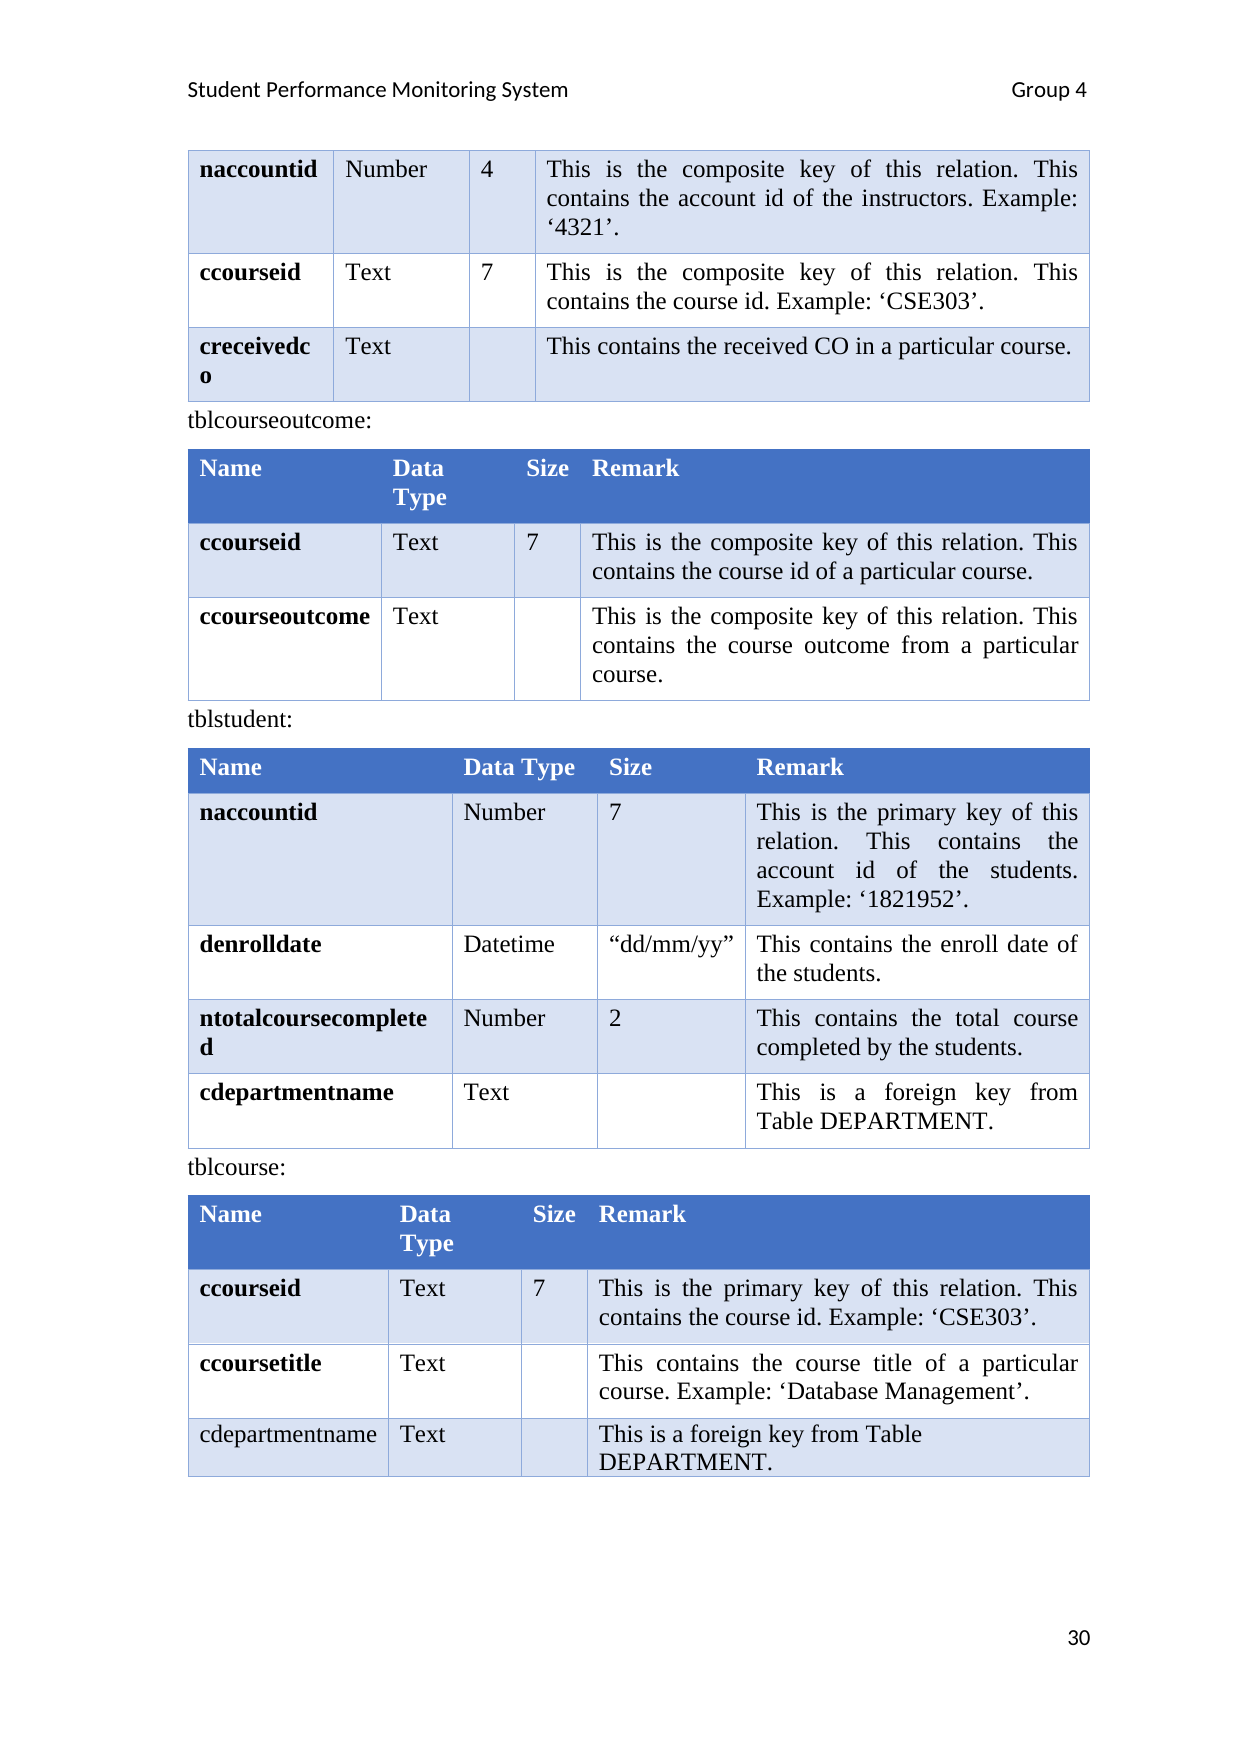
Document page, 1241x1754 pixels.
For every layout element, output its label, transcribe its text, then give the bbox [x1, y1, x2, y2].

table_cell cdepartmentname [189, 1419, 388, 1476]
table_header Name [189, 749, 452, 793]
table_cell 7 [522, 1270, 587, 1343]
table_cell [522, 1419, 587, 1476]
table_cell [470, 328, 535, 401]
table_cell [522, 1345, 587, 1418]
table_cell This is the composite key of this relation. This contains the course id of a particular course. [581, 524, 1089, 597]
table_header Size [522, 1196, 587, 1269]
table_cell This is a foreign key from Table DEPARTMENT. [746, 1074, 1089, 1147]
table_cell This is a foreign key from Table DEPARTMENT. [588, 1419, 1089, 1476]
table_cell Number [334, 151, 469, 253]
table_cell cdepartmentname [189, 1074, 452, 1147]
table_cell [598, 1074, 745, 1147]
table_cell Number [453, 794, 597, 925]
table_header Data Type [382, 450, 514, 523]
table_cell naccountid [189, 151, 333, 253]
table_cell Number [453, 1000, 597, 1073]
table_cell Text [389, 1270, 521, 1343]
table_cell Text [389, 1419, 521, 1476]
table_cell This is the composite key of this relation. This contains the account id of the instructors. Example: ‘4321’. [536, 151, 1089, 253]
table_cell creceivedco [189, 328, 333, 401]
table_cell This is the composite key of this relation. This contains the course outcome from a particular course. [581, 598, 1089, 700]
table_cell Text [334, 254, 469, 327]
table_cell ccourseid [189, 1270, 388, 1343]
table_cell Text [382, 524, 514, 597]
table_cell This contains the enroll date of the students. [746, 926, 1089, 999]
table_cell denrolldate [189, 926, 452, 999]
table_cell ntotalcoursecompleted [189, 1000, 452, 1073]
table_cell [515, 598, 580, 700]
table_header Data Type [389, 1196, 521, 1269]
text tblstudent: [187, 704, 1090, 733]
table_header Data Type [453, 749, 597, 793]
table_cell 4 [470, 151, 535, 253]
table_cell 7 [598, 794, 745, 925]
text tblcourseoutcome: [187, 405, 1090, 434]
table_cell Text [389, 1345, 521, 1418]
table_header Size [515, 450, 580, 523]
table_cell Datetime [453, 926, 597, 999]
text tblcourse: [187, 1152, 1090, 1180]
table_header Remark [746, 749, 1089, 793]
table_cell ccourseoutcome [189, 598, 381, 700]
table_cell This is the primary key of this relation. This contains the course id. Example: ‘CSE303’. [588, 1270, 1089, 1343]
table_cell Text [334, 328, 469, 401]
table_cell This contains the received CO in a particular course. [536, 328, 1089, 401]
table_cell naccountid [189, 794, 452, 925]
table_cell This is the primary key of this relation. This contains the account id of the students. Example: ‘1821952’. [746, 794, 1089, 925]
table_cell This contains the total course completed by the students. [746, 1000, 1089, 1073]
table_header Size [598, 749, 745, 793]
table_header Remark [581, 450, 1089, 523]
table_header Name [189, 450, 381, 523]
table_cell This is the composite key of this relation. This contains the course id. Example: ‘CSE303’. [536, 254, 1089, 327]
table_cell This contains the course title of a particular course. Example: ‘Database Management’. [588, 1345, 1089, 1418]
table_cell Text [453, 1074, 597, 1147]
table_header Remark [588, 1196, 1089, 1269]
table_cell 7 [515, 524, 580, 597]
table_cell 2 [598, 1000, 745, 1073]
table_header Name [189, 1196, 388, 1269]
table_cell ccourseid [189, 524, 381, 597]
table_cell “dd/mm/yy” [598, 926, 745, 999]
table_cell Text [382, 598, 514, 700]
table_cell 7 [470, 254, 535, 327]
table_cell ccoursetitle [189, 1345, 388, 1418]
table_cell ccourseid [189, 254, 333, 327]
